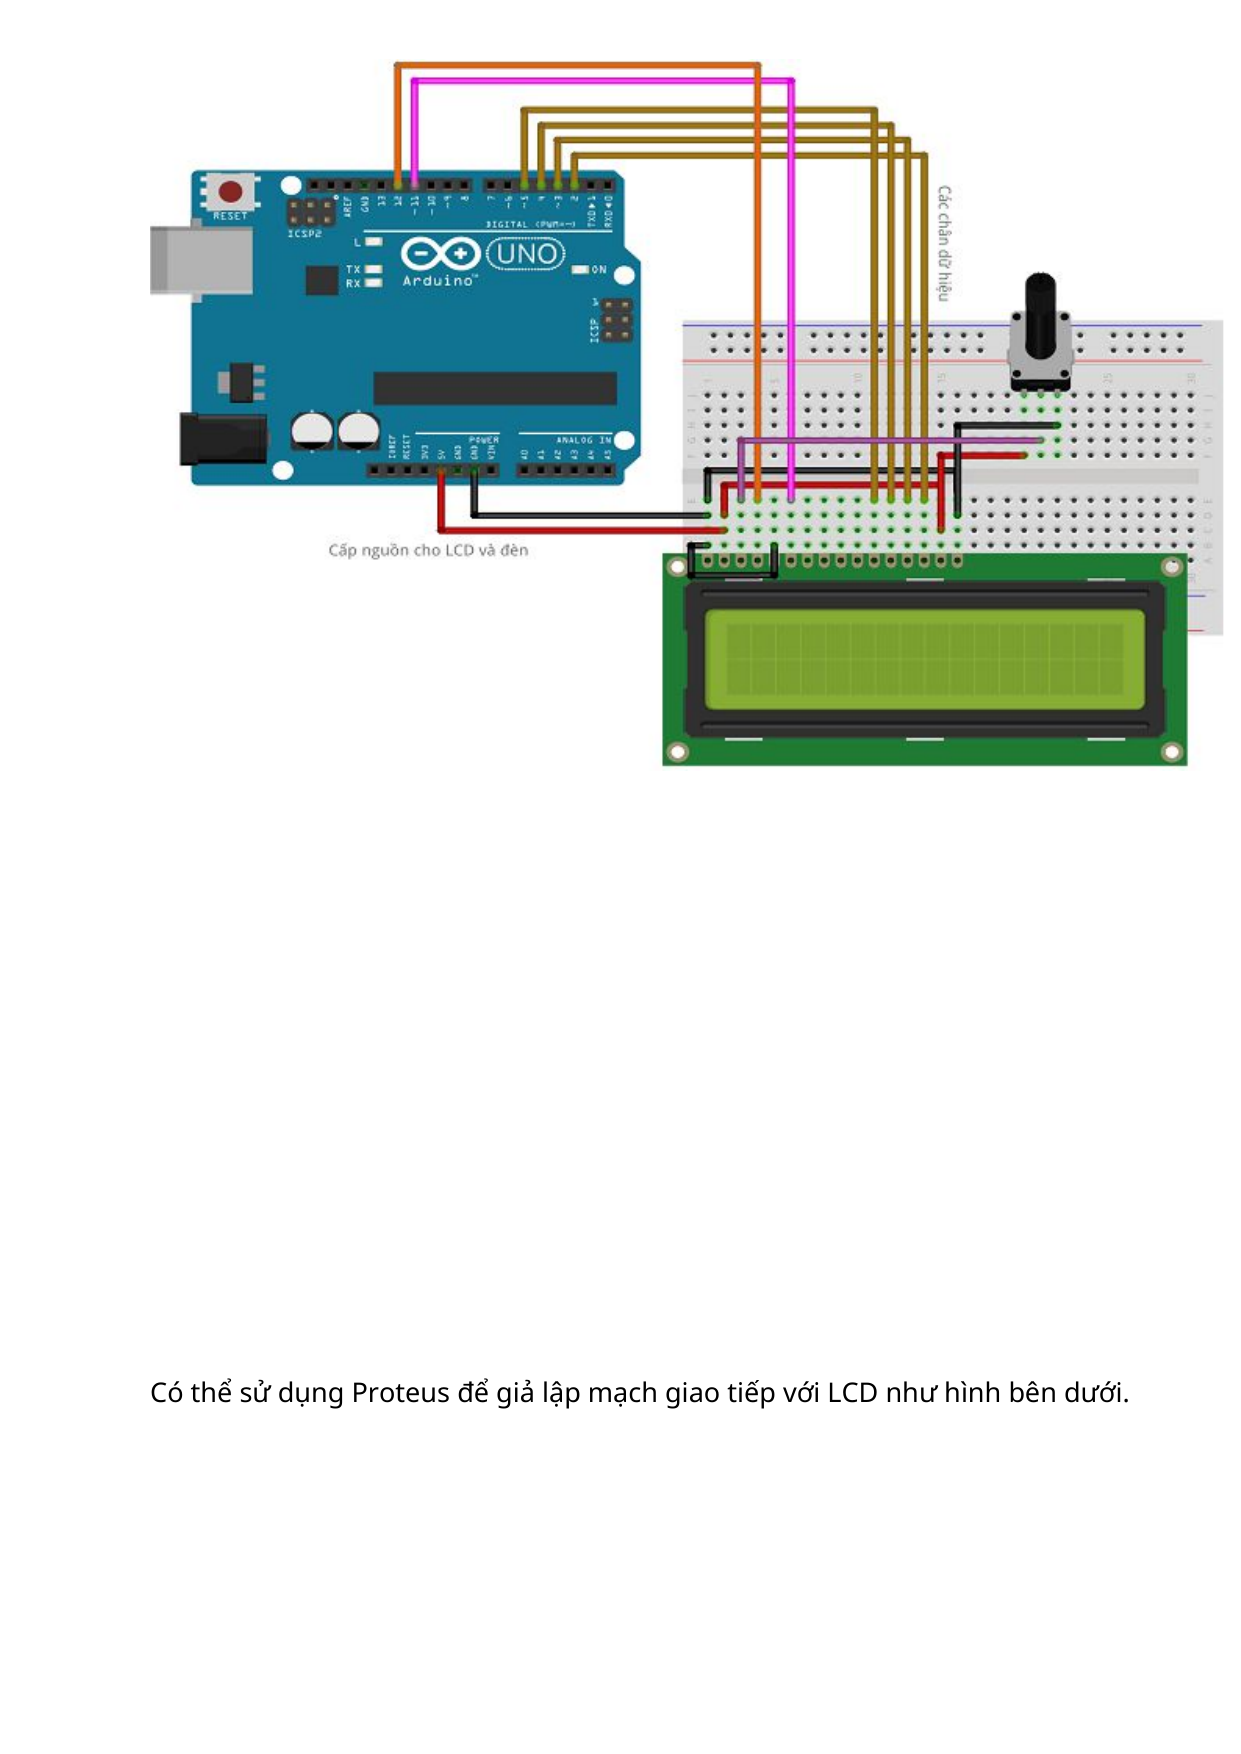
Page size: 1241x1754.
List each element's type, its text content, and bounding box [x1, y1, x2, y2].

picture [150, 59, 1224, 771]
text Có thể sử dụng Proteus để giả lập mạch giao tiếp với LCD như hình bên dưới. [150, 1373, 1151, 1410]
